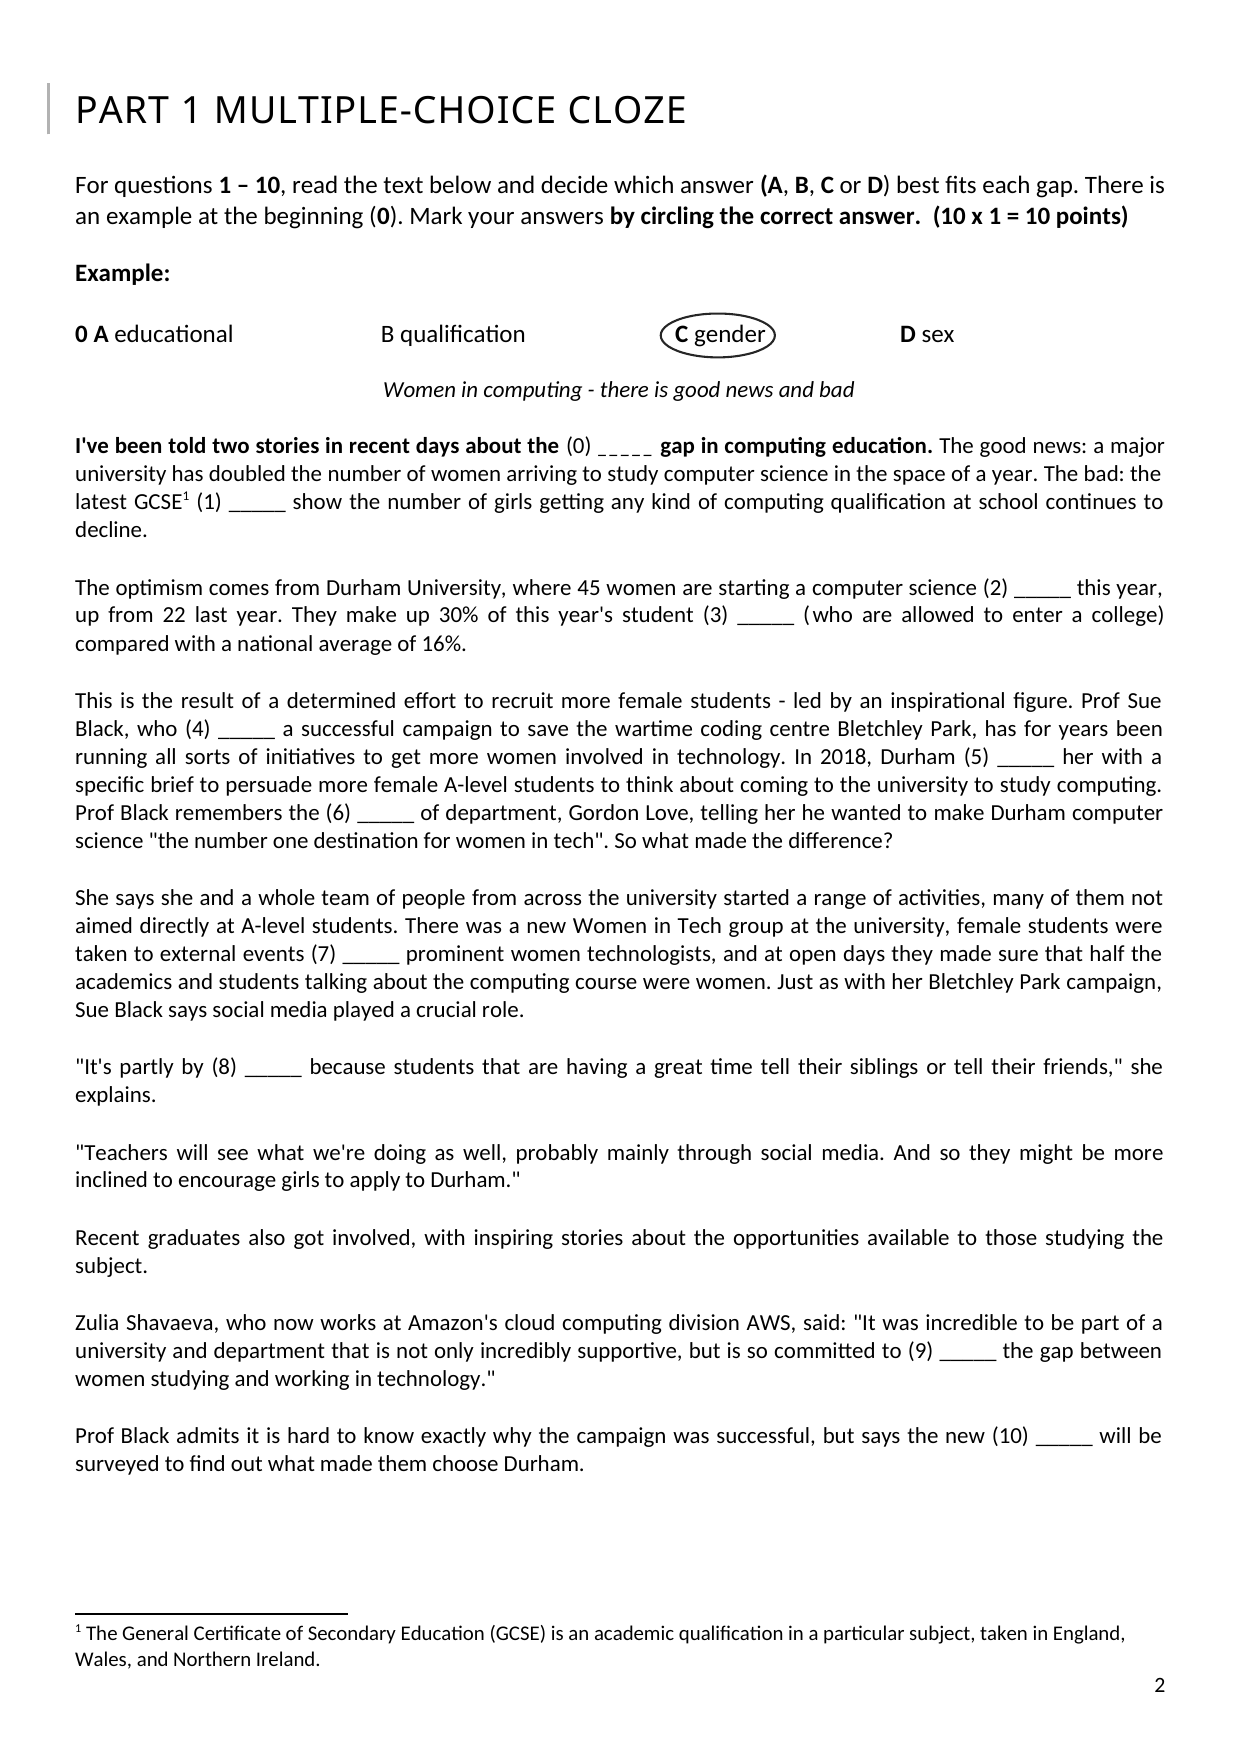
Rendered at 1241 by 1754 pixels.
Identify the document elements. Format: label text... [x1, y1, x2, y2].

text The optimism comes from Durham University, where 45 women are starting a computer science (2) _____ this year, up from 22 last year. They make up 30% of this year's student (3) _____ (who are allowed to enter a college) compared with a national average of 16%. [75, 573, 1165, 657]
text Zulia Shavaeva, who now works at Amazon's cloud computing division AWS, said: "It was incredible to be part of a university and department that is not only incredibly supportive, but is so committed to (9) _____ the gap between women studying and working in technology." [75, 1308, 1165, 1392]
text For questions 1 – 10, read the text below and decide which answer (A, B, C or D) best fits each gap. There is an example at the beginning (0). Mark your answers by circling the correct answer. (10 x 1 = 10 points) [75, 169, 1165, 230]
text "It's partly by (8) _____ because students that are having a great time tell their siblings or tell their friends," she explains. [75, 1052, 1165, 1108]
text Prof Black admits it is hard to know exactly why the campaign was successful, but says the new (10) _____ will be surveyed to find out what made them choose Durham. [75, 1421, 1165, 1477]
subtitle Part 1 Multiple-choice cloze [50, 83, 1165, 134]
text Women in computing - there is good news and bad [75, 375, 1165, 403]
text Recent graduates also got involved, with inspiring stories about the opportunities available to those studying the subject. [75, 1223, 1165, 1279]
text She says she and a whole team of people from across the university started a range of activities, many of them not aimed directly at A-level students. There was a new Women in Tech group at the university, female students were taken to external events (7) _____ prominent women technologists, and at open days they made sure that half the academics and students talking about the computing course were women. Just as with her Bletchley Park campaign, Sue Black says social media played a crucial role. [75, 883, 1165, 1023]
text Example: [75, 257, 1165, 288]
text "Teachers will see what we're doing as well, probably mainly through social media. And so they might be more inclined to encourage girls to apply to Durham." [75, 1138, 1165, 1194]
text This is the result of a determined effort to recruit more female students - led by an inspirational figure. Prof Sue Black, who (4) _____ a successful campaign to save the wartime coding centre Bletchley Park, has for years been running all sorts of initiatives to get more women involved in technology. In 2018, Durham (5) _____ her with a specific brief to persuade more female A-level students to think about coming to the university to study computing. Prof Black remembers the (6) _____ of department, Gordon Love, telling her he wanted to make Durham computer science "the number one destination for women in tech". So what made the difference? [75, 686, 1165, 854]
text 0 A educational B qualification C gender D sex [75, 318, 1165, 349]
text I've been told two stories in recent days about the (0) _____ gap in computing education. The good news: a major university has doubled the number of women arriving to study computer science in the space of a year. The bad: the latest GCSE (1) _____ show the number of girls getting any kind of computing qualification at school continues to decline. [75, 431, 1165, 543]
